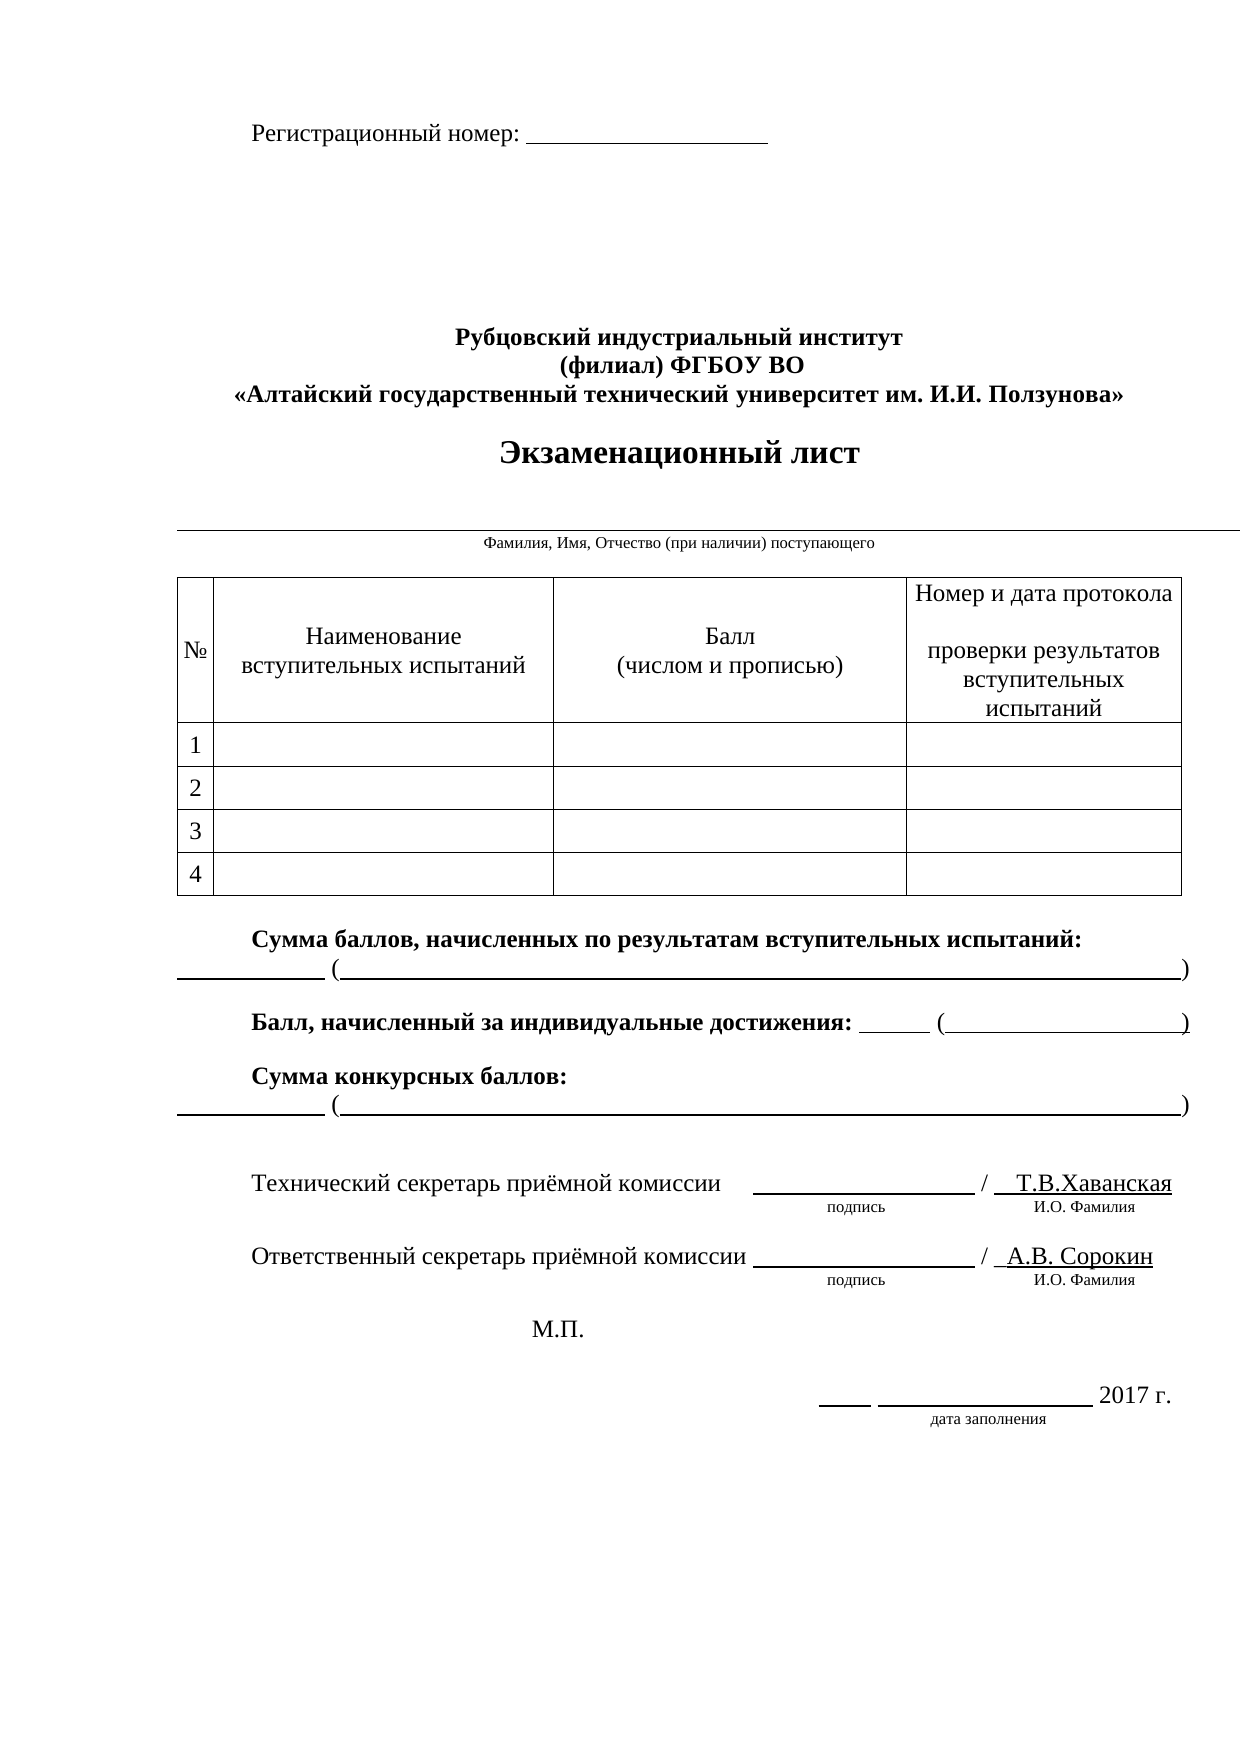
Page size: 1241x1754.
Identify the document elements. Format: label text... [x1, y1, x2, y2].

table_cell [554, 810, 906, 852]
table_cell [554, 767, 906, 808]
text Сумма конкурсных баллов: [177, 1061, 1181, 1089]
text (филиал) ФГБОУ ВО [177, 351, 1181, 379]
table_header Номер и дата протокола проверки результатов вступительных испытаний [907, 578, 1181, 722]
table_header Балл (числом и прописью) [554, 578, 906, 722]
text 2017 г. [177, 1380, 1181, 1409]
text Балл, начисленный за индивидуальные достижения: ( ) [177, 1007, 1181, 1036]
text Рубцовский индустриальный институт [177, 322, 1181, 351]
table_header № [178, 578, 213, 722]
text ( ) [177, 953, 1181, 982]
table_cell 3 [178, 810, 213, 852]
table_cell [554, 723, 906, 766]
table_cell [907, 767, 1181, 808]
text подпись И.О. Фамилия [177, 1197, 1181, 1216]
table_cell [554, 853, 906, 895]
text Экзаменационный лист [177, 432, 1181, 471]
table_cell 1 [178, 723, 213, 766]
text Технический секретарь приёмной комиссии / Т.В.Хаванская [177, 1168, 1181, 1197]
text Ответственный секретарь приёмной комиссии / _А.В. Сорокин [177, 1241, 1181, 1270]
table_cell [214, 723, 553, 766]
text Фамилия, Имя, Отчество (при наличии) поступающего [177, 533, 1181, 552]
text подпись И.О. Фамилия [177, 1270, 1181, 1289]
text ( ) [177, 1089, 1181, 1118]
text Сумма баллов, начисленных по результатам вступительных испытаний: [177, 924, 1181, 953]
text М.П. [177, 1314, 1181, 1343]
table_cell 2 [178, 767, 213, 808]
table_header Наименование вступительных испытаний [214, 578, 553, 722]
table_cell [907, 723, 1181, 766]
text «Алтайский государственный технический университет им. И.И. Ползунова» [177, 379, 1181, 408]
table_cell [907, 853, 1181, 895]
table_cell [214, 853, 553, 895]
table_cell 4 [178, 853, 213, 895]
table_cell [214, 767, 553, 808]
text дата заполнения [177, 1409, 1181, 1428]
table_cell [214, 810, 553, 852]
table_cell [907, 810, 1181, 852]
text Регистрационный номер: [177, 118, 1181, 147]
